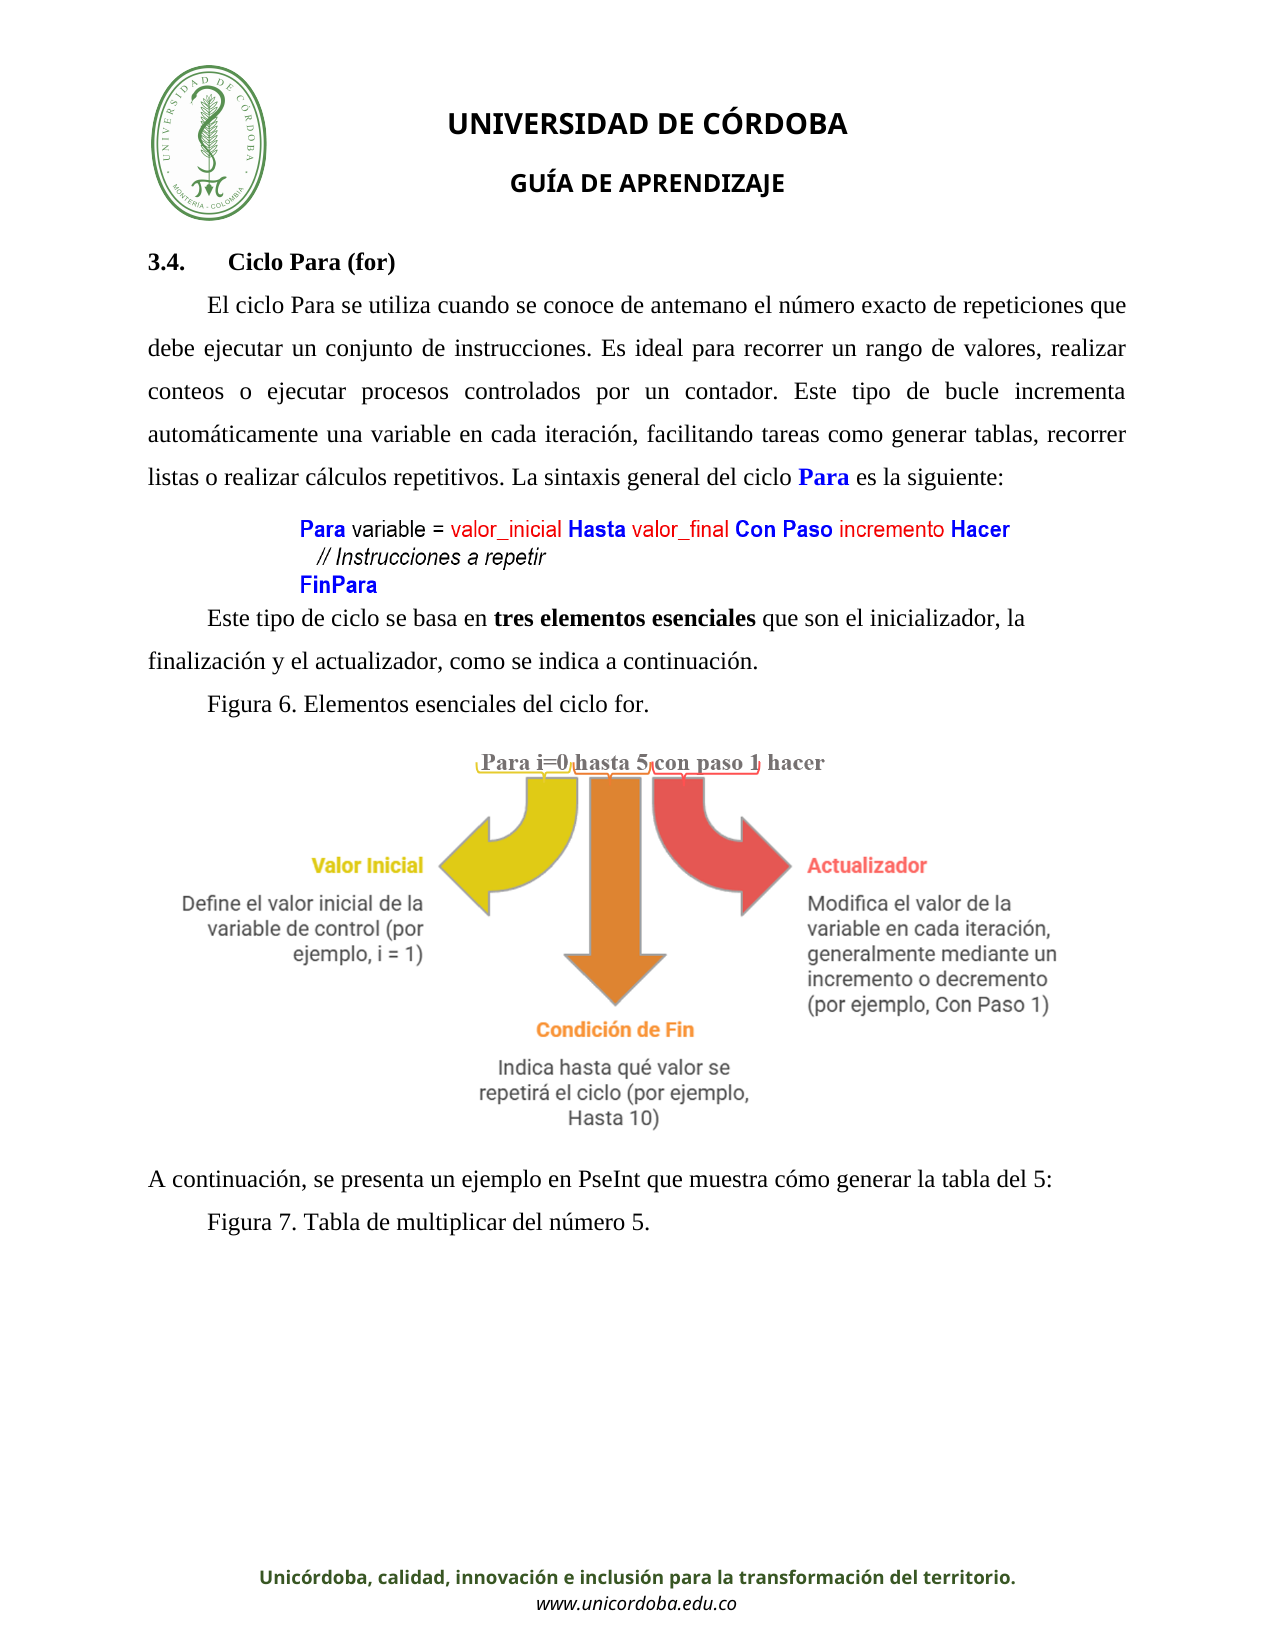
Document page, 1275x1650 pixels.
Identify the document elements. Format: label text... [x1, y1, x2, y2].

text Este tipo de ciclo se basa en tres elementos esenciales que son el inicializador, la finalización y el actualizador, como se indica a continuación. [148, 603, 1127, 675]
text Figura 6. Elementos esenciales del ciclo for. [148, 689, 1127, 718]
picture [163, 732, 1112, 1135]
subtitle Ciclo Para (for) [148, 247, 1127, 275]
text El ciclo Para se utiliza cuando se conoce de antemano el número exacto de repeticiones que debe ejecutar un conjunto de instrucciones. Es ideal para recorrer un rango de valores, realizar conteos o ejecutar procesos controlados por un contador. Este tipo de bucle incrementa automáticamente una variable en cada iteración, facilitando tareas como generar tablas, recorrer listas o realizar cálculos repetitivos. La sintaxis general del ciclo Para es la siguiente: [148, 290, 1127, 491]
text Figura 7. Tabla de multiplicar del número 5. [148, 1207, 1127, 1236]
text A continuación, se presenta un ejemplo en PseInt que muestra cómo generar la tabla del 5: [148, 1164, 1127, 1192]
picture [247, 508, 1087, 604]
picture [151, 65, 267, 224]
